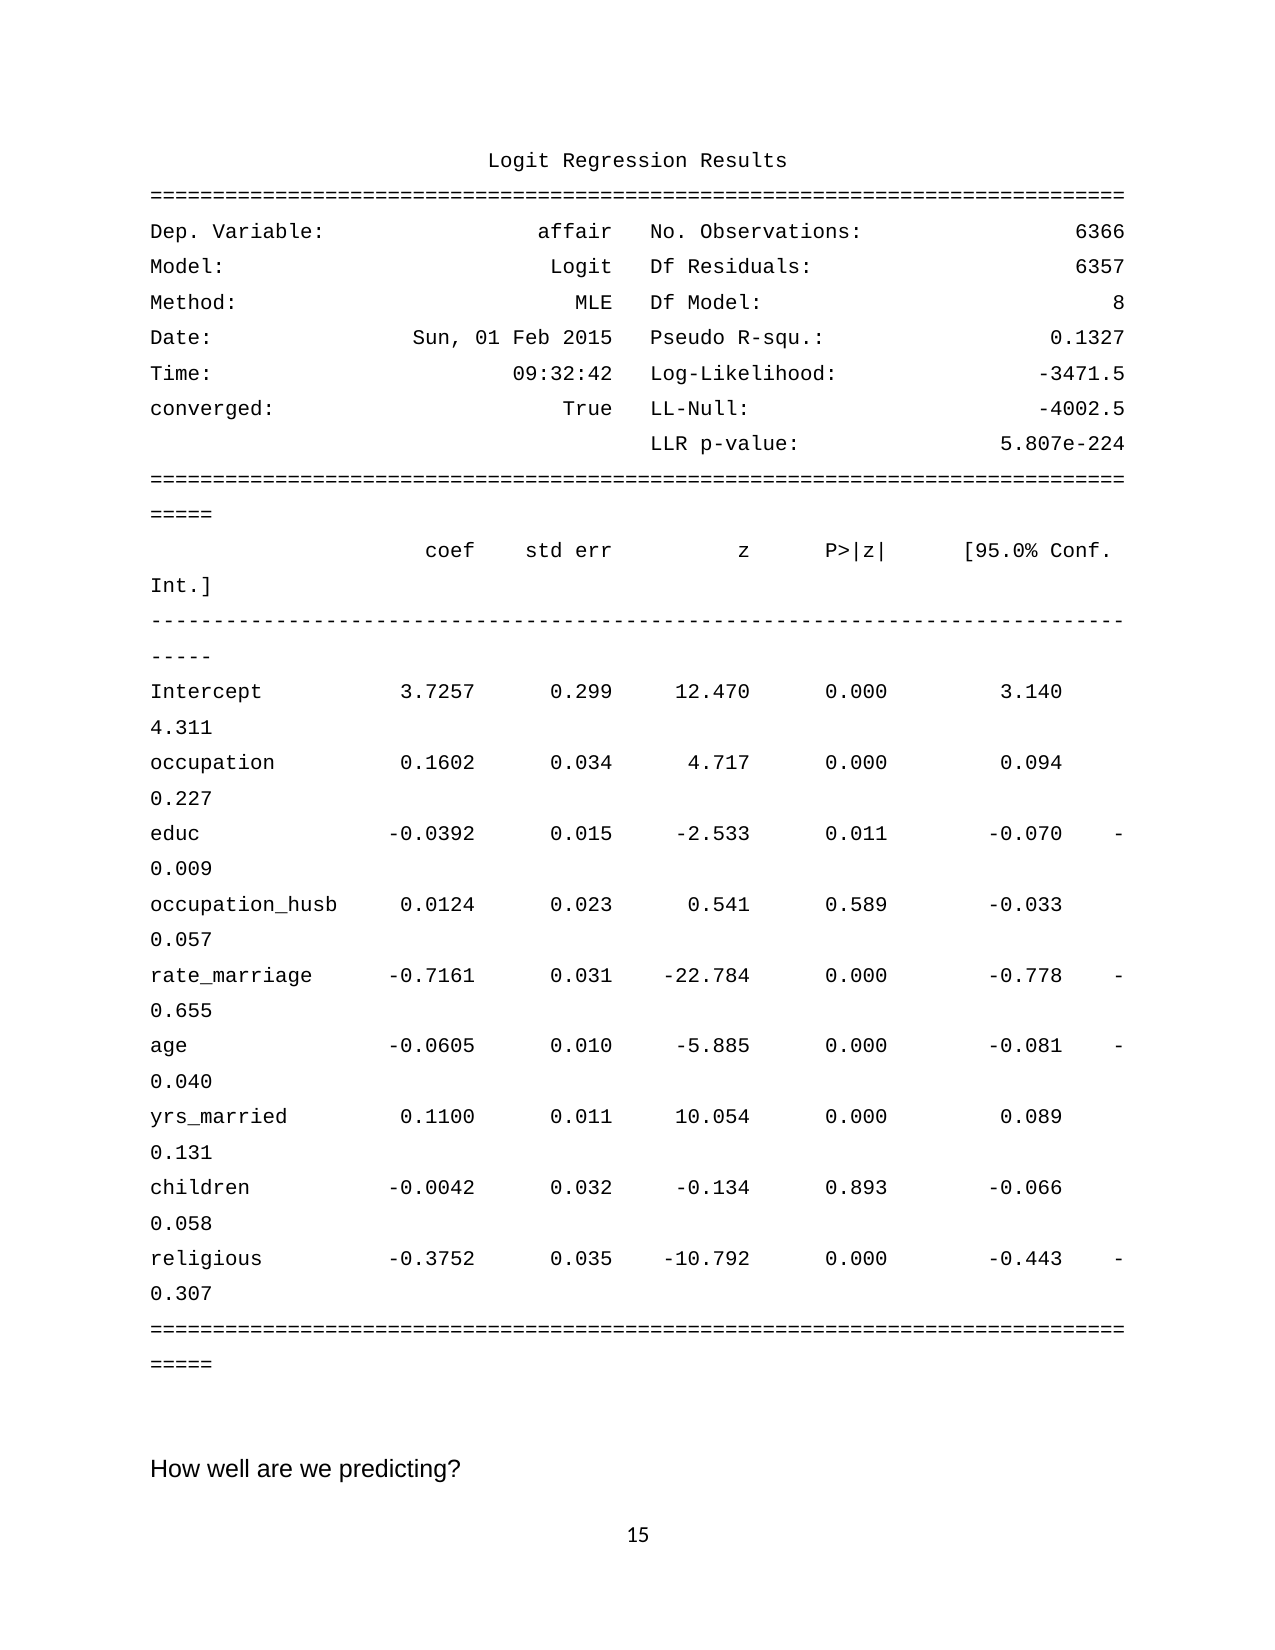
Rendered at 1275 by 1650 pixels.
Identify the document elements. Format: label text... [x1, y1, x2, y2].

text ----------------------------------------------------------------------------------- [150, 610, 1125, 669]
text Method: MLE Df Model: 8 [150, 292, 1125, 315]
text religious -0.3752 0.035 -10.792 0.000 -0.443 -0.307 [150, 1248, 1125, 1307]
text rate_marriage -0.7161 0.031 -22.784 0.000 -0.778 -0.655 [150, 964, 1125, 1024]
text Dep. Variable: affair No. Observations: 6366 [150, 221, 1125, 244]
text coef std err z P>|z| [95.0% Conf. Int.] [150, 539, 1125, 599]
text Logit Regression Results [150, 150, 1125, 174]
text How well are we predicting? [150, 1454, 1125, 1483]
text occupation_husb 0.0124 0.023 0.541 0.589 -0.033 0.057 [150, 894, 1125, 953]
text Model: Logit Df Residuals: 6357 [150, 256, 1125, 280]
text educ -0.0392 0.015 -2.533 0.011 -0.070 -0.009 [150, 823, 1125, 882]
text Time: 09:32:42 Log-Likelihood: -3471.5 [150, 362, 1125, 386]
text children -0.0042 0.032 -0.134 0.893 -0.066 0.058 [150, 1177, 1125, 1236]
text ============================================================================== [150, 185, 1125, 209]
text yrs_married 0.1100 0.011 10.054 0.000 0.089 0.131 [150, 1106, 1125, 1165]
text occupation 0.1602 0.034 4.717 0.000 0.094 0.227 [150, 752, 1125, 811]
text converged: True LL-Null: -4002.5 [150, 398, 1125, 422]
text Date: Sun, 01 Feb 2015 Pseudo R-squ.: 0.1327 [150, 327, 1125, 351]
text LLR p-value: 5.807e-224 [150, 433, 1125, 457]
text Intercept 3.7257 0.299 12.470 0.000 3.140 4.311 [150, 681, 1125, 740]
text age -0.0605 0.010 -5.885 0.000 -0.081 -0.040 [150, 1035, 1125, 1094]
text =================================================================================== [150, 1319, 1125, 1378]
text =================================================================================== [150, 469, 1125, 528]
